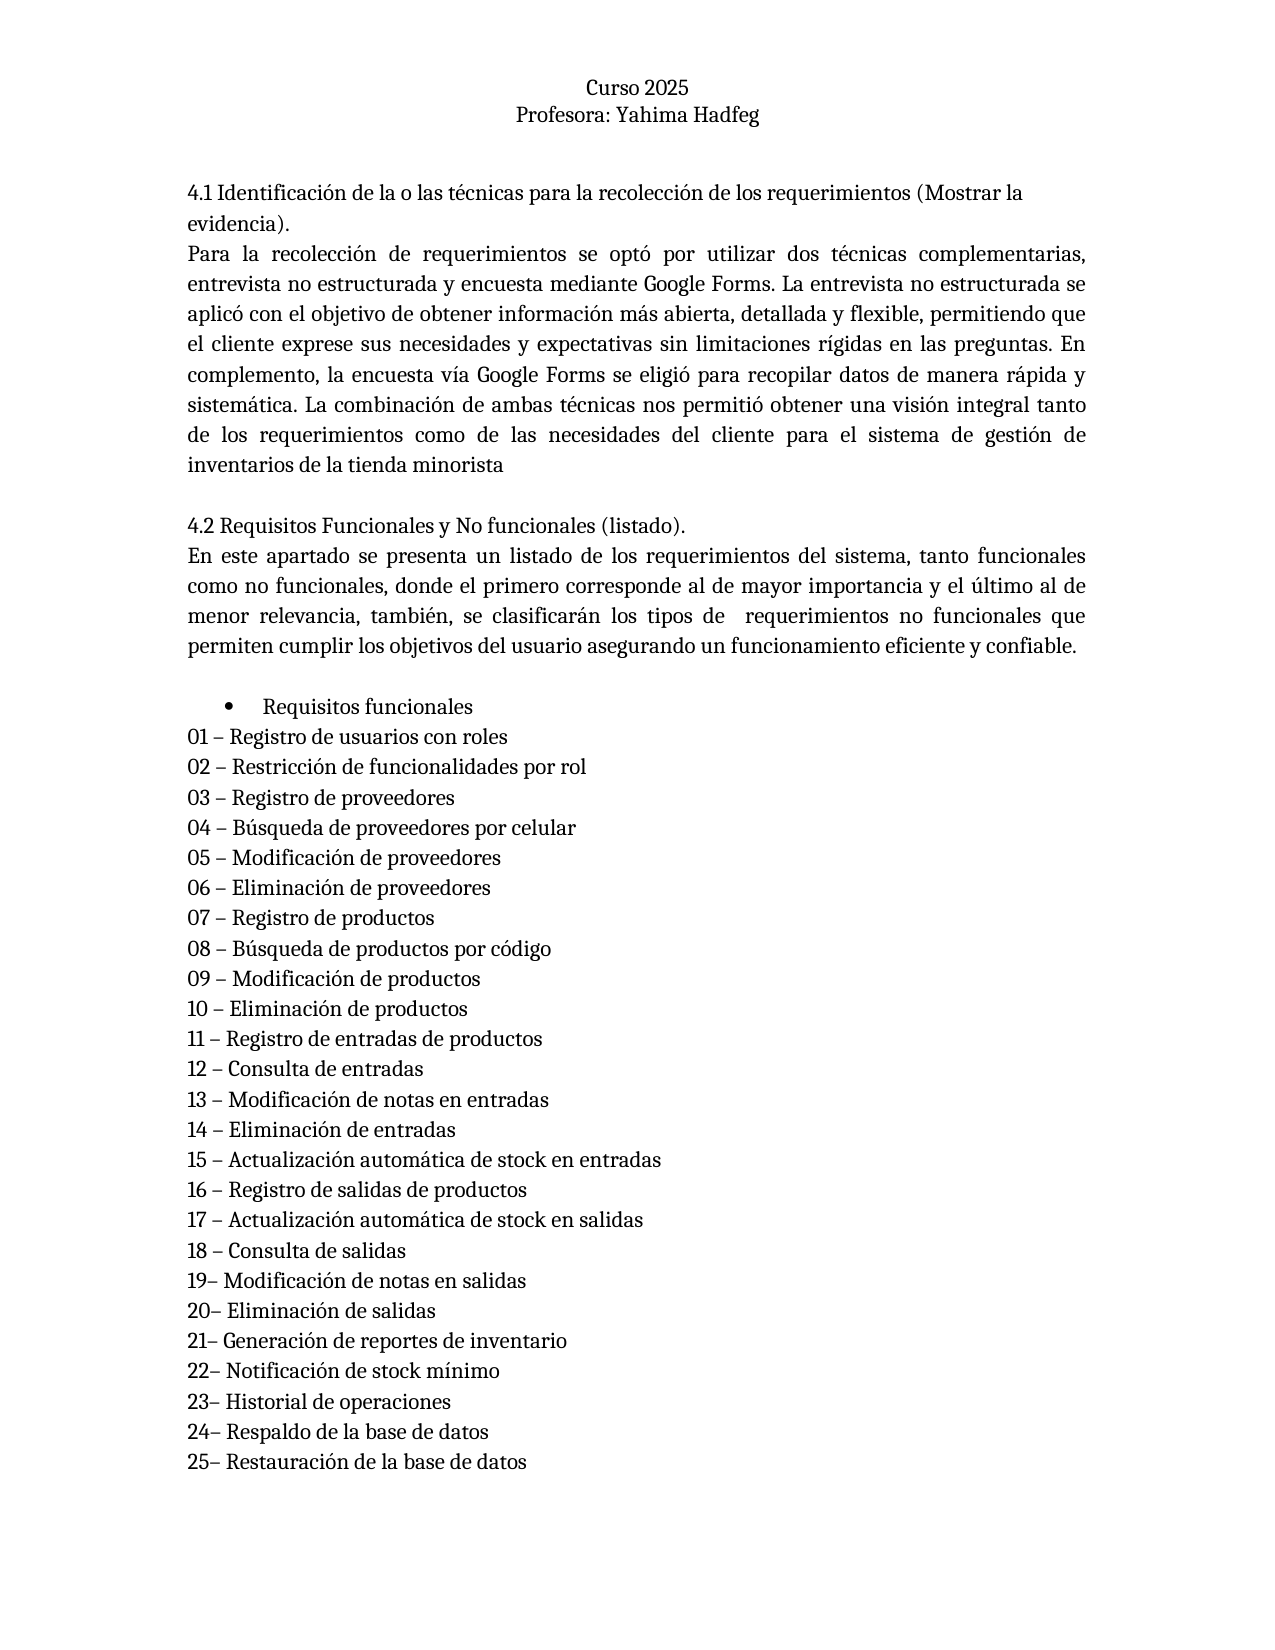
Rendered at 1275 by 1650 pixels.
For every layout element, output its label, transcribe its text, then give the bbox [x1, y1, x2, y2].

text Para la recolección de requerimientos se optó por utilizar dos técnicas complementarias, entrevista no estructurada y encuesta mediante Google Forms. La entrevista no estructurada se aplicó con el objetivo de obtener información más abierta, detallada y flexible, permitiendo que el cliente exprese sus necesidades y expectativas sin limitaciones rígidas en las preguntas. En complemento, la encuesta vía Google Forms se eligió para recopilar datos de manera rápida y sistemática. La combinación de ambas técnicas nos permitió obtener una visión integral tanto de los requerimientos como de las necesidades del cliente para el sistema de gestión de inventarios de la tienda minorista [187, 241, 1087, 478]
text 01 – Registro de usuarios con roles 02 – Restricción de funcionalidades por rol 03 – Registro de proveedores 04 – Búsqueda de proveedores por celular 05 – Modificación de proveedores 06 – Eliminación de proveedores 07 – Registro de productos 08 – Búsqueda de productos por código 09 – Modificación de productos 10 – Eliminación de productos 11 – Registro de entradas de productos 12 – Consulta de entradas 13 – Modificación de notas en entradas 14 – Eliminación de entradas 15 – Actualización automática de stock en entradas 16 – Registro de salidas de productos 17 – Actualización automática de stock en salidas 18 – Consulta de salidas 19– Modificación de notas en salidas 20– Eliminación de salidas 21– Generación de reportes de inventario 22– Notificación de stock mínimo 23– Historial de operaciones 24– Respaldo de la base de datos 25– Restauración de la base de datos [187, 724, 1087, 1475]
text 4.1 Identificación de la o las técnicas para la recolección de los requerimientos (Mostrar la evidencia). [187, 180, 1087, 237]
text 4.2 Requisitos Funcionales y No funcionales (listado). [187, 512, 1087, 539]
text En este apartado se presenta un listado de los requerimientos del sistema, tanto funcionales como no funcionales, donde el primero corresponde al de mayor importancia y el último al de menor relevancia, también, se clasificarán los tipos de requerimientos no funcionales que permiten cumplir los objetivos del usuario asegurando un funcionamiento eficiente y confiable. [187, 543, 1087, 660]
list Requisitos funcionales [225, 694, 1087, 720]
